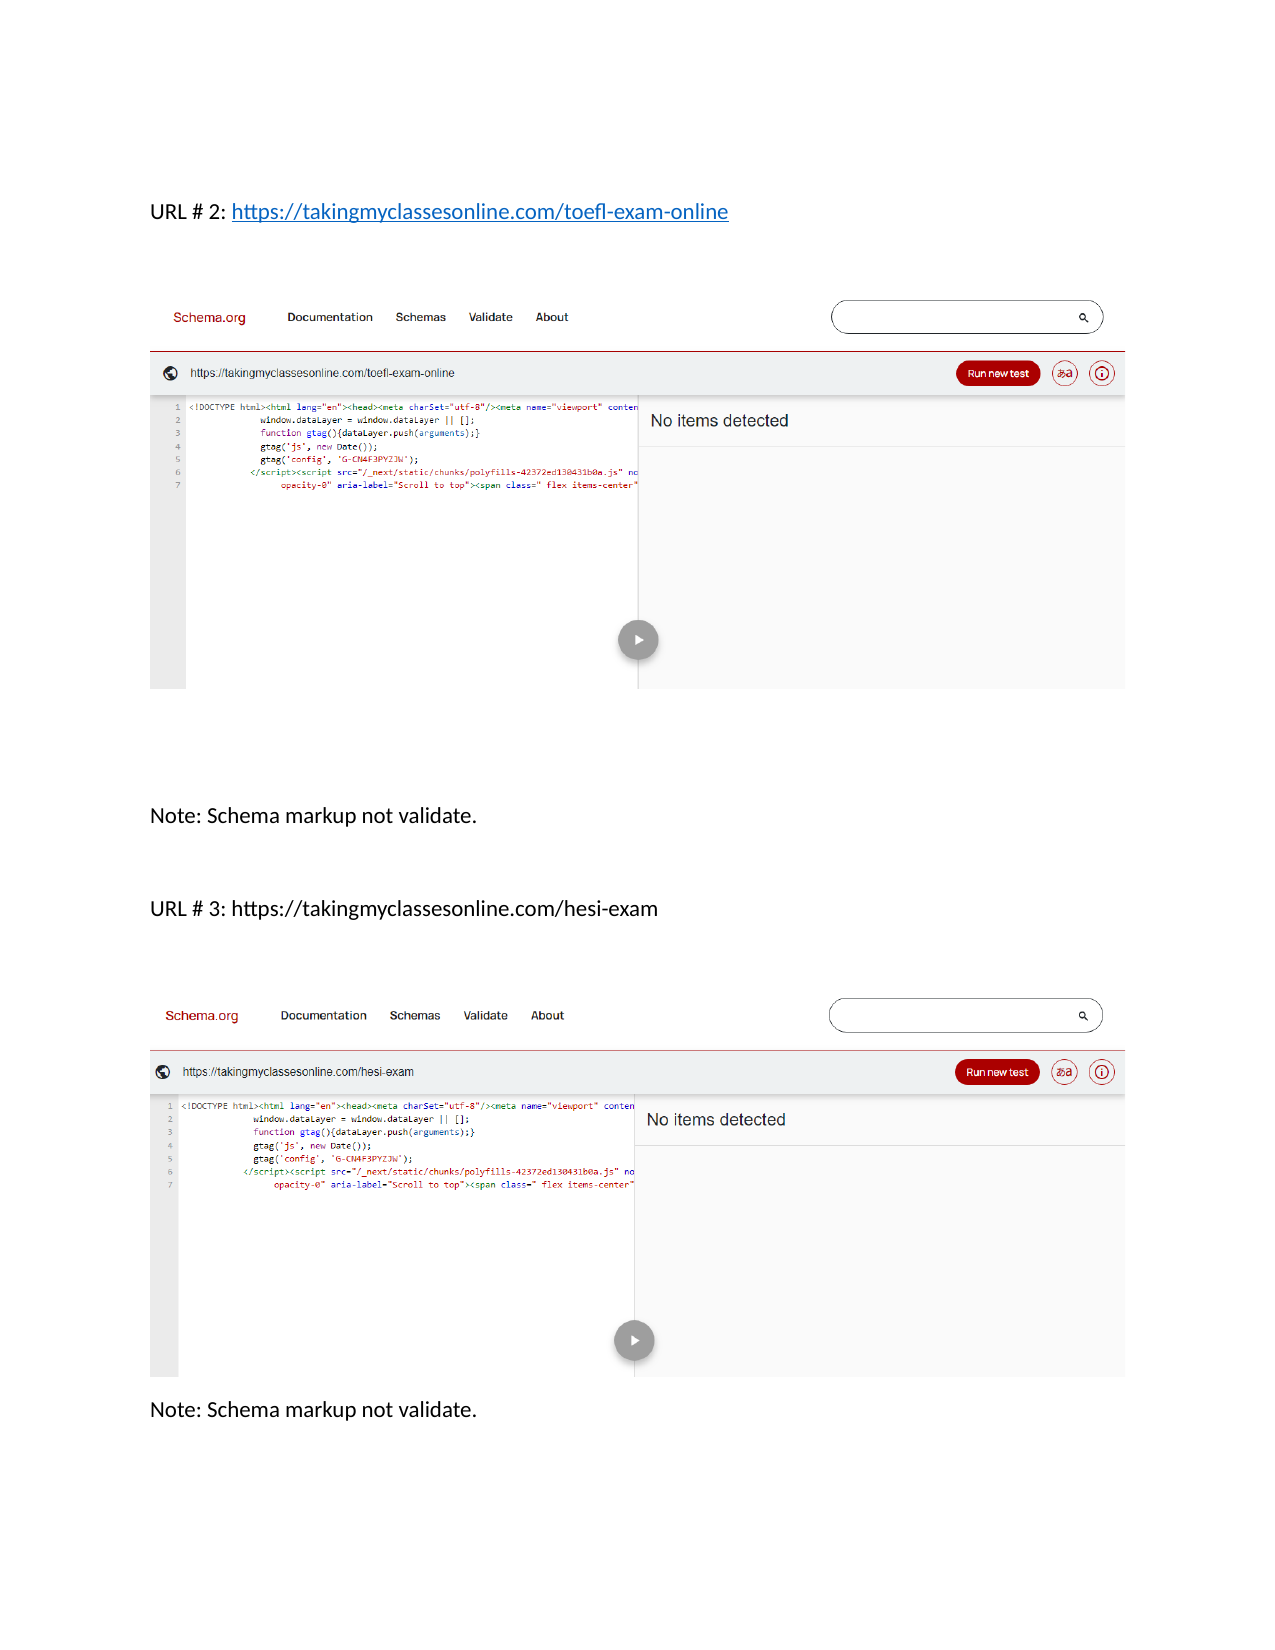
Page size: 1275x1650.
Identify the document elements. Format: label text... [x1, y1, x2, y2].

text Note: Schema markup not validate. [150, 1395, 1125, 1423]
text URL # 2: https://takingmyclassesonline.com/toefl-exam-online [150, 197, 1125, 225]
picture [150, 988, 1125, 1377]
text URL # 3: https://takingmyclassesonline.com/hesi-exam [150, 894, 1125, 923]
text Note: Schema markup not validate. [150, 801, 1125, 829]
picture [150, 290, 1125, 689]
